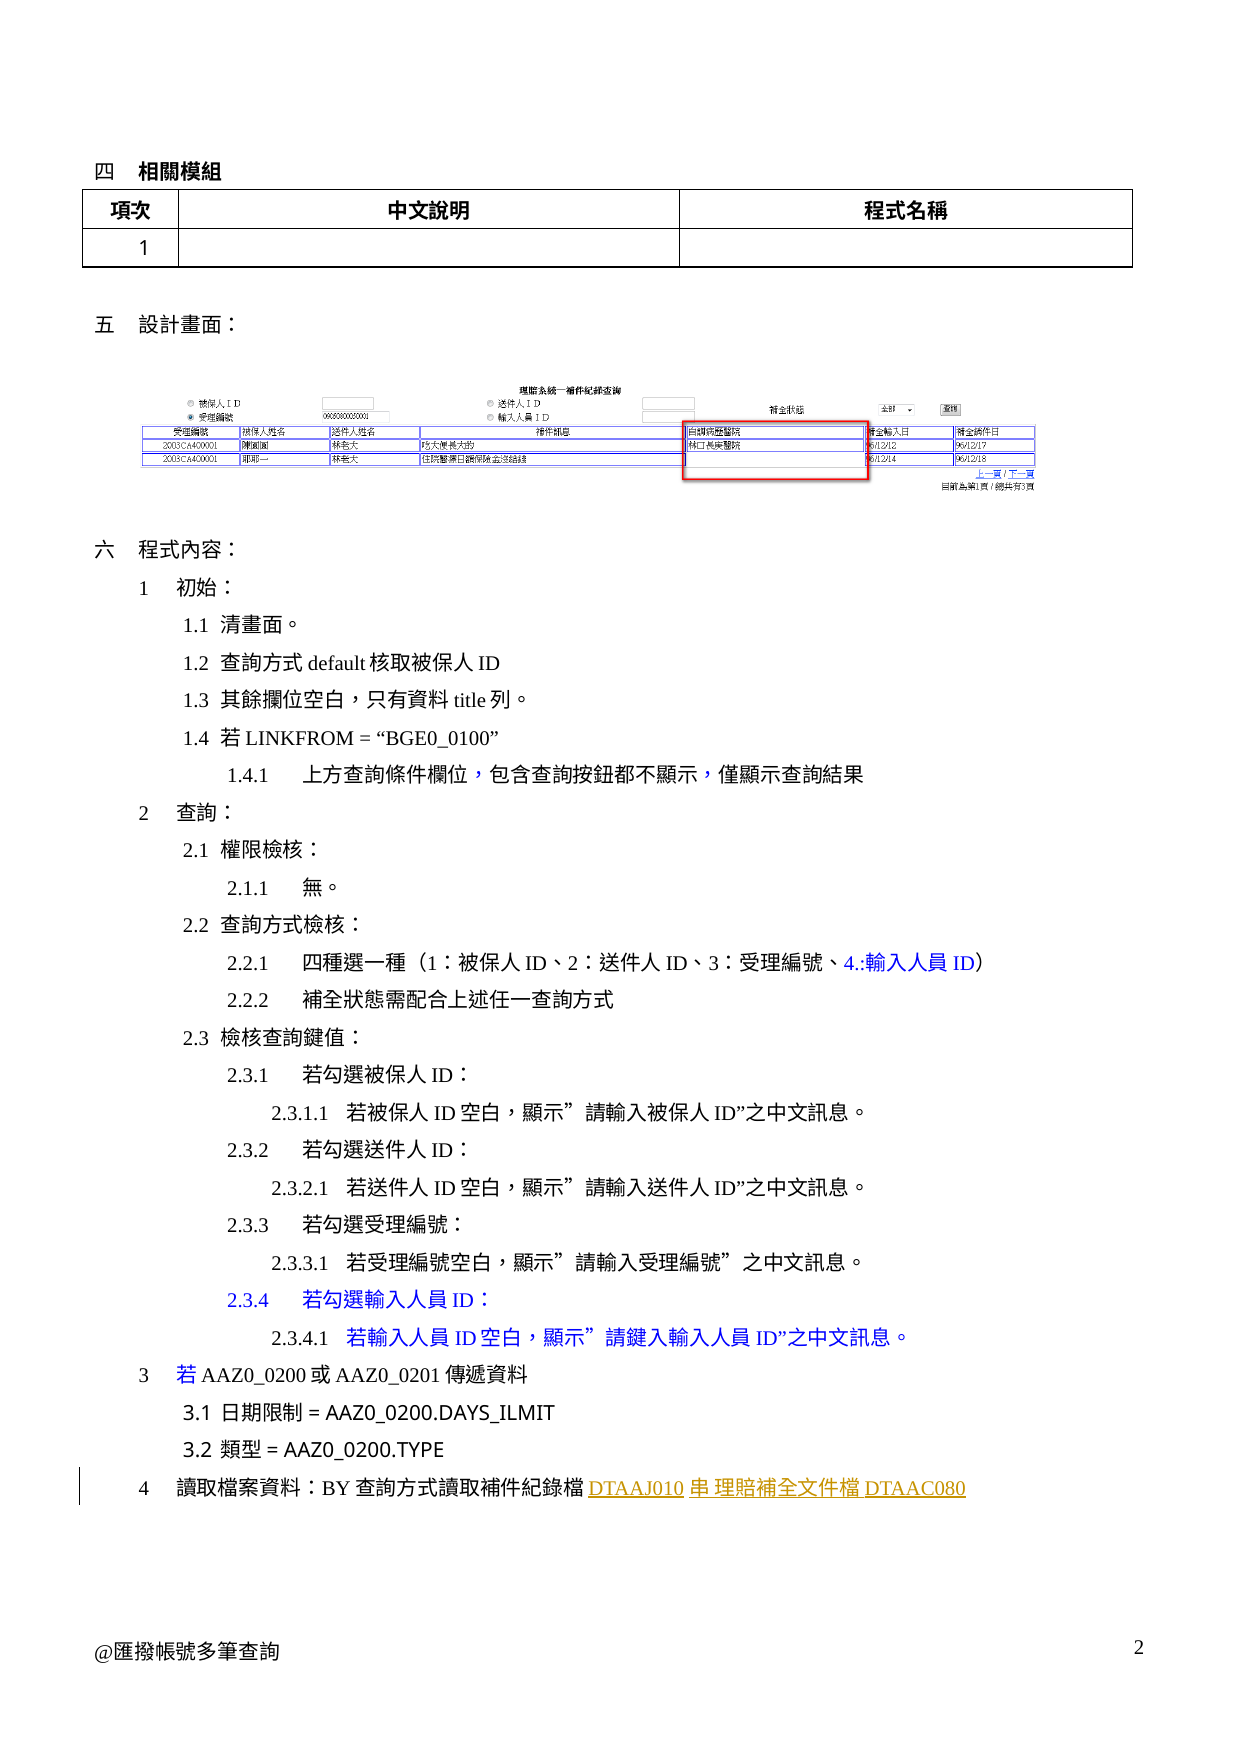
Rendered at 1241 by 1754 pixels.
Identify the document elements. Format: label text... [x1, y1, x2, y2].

list 若勾選受理編號： [227, 1205, 1144, 1242]
list 權限檢核： [183, 830, 1144, 867]
table_header 程式名稱 [680, 190, 1132, 228]
list 上方查詢條件欄位，包含查詢按鈕都不顯示，僅顯示查詢結果 [227, 755, 1144, 792]
list 類型 = AAZ0_0200.TYPE [183, 1430, 1144, 1467]
list 程式內容： [94, 530, 1144, 567]
list 若LINKFROM = “BGE0_0100” [183, 717, 1144, 755]
list 若被保人ID空白，顯示”請輸入被保人ID”之中文訊息。 [271, 1092, 1144, 1130]
table_cell [83, 229, 178, 266]
list 若勾選輸入人員ID： [227, 1280, 1144, 1317]
list 無。 [227, 867, 1144, 905]
table_header 中文說明 [179, 190, 679, 228]
list 其餘攔位空白，只有資料title列。 [183, 680, 1144, 717]
list 查詢方式default核取被保人ID [183, 642, 1144, 680]
list 檢核查詢鍵值： [183, 1017, 1144, 1055]
table_cell [680, 229, 1132, 266]
list 初始： [138, 567, 1144, 605]
list 設計畫面： [94, 305, 1144, 342]
list 若勾選被保人ID： [227, 1055, 1144, 1092]
list 若輸入人員ID空白，顯示”請鍵入輸入人員ID”之中文訊息。 [271, 1317, 1144, 1355]
list 相關模組 [94, 152, 1144, 189]
list 查詢方式檢核： [183, 905, 1144, 942]
list 讀取檔案資料：BY查詢方式讀取補件紀錄檔 [138, 1467, 1144, 1505]
list 日期限制 = AAZ0_0200.DAYS_ILMIT [183, 1392, 1144, 1430]
picture [138, 379, 1039, 510]
list 若AAZ0_0200或AAZ0_0201傳遞資料 [138, 1355, 1144, 1392]
list 四種選一種（1：被保人ID、2：送件人ID、3：受理編號、4.:輸入人員ID） [227, 942, 1144, 980]
list 若送件人ID空白，顯示”請輸入送件人ID”之中文訊息。 [271, 1167, 1144, 1205]
list 查詢： [138, 792, 1144, 830]
list 補全狀態需配合上述任一查詢方式 [227, 980, 1144, 1017]
list 若受理編號空白，顯示”請輸入受理編號”之中文訊息。 [271, 1242, 1144, 1280]
list 清畫面。 [183, 605, 1144, 642]
list 若勾選送件人ID： [227, 1130, 1144, 1167]
table_header 項次 [83, 190, 178, 228]
table_cell [179, 229, 679, 266]
